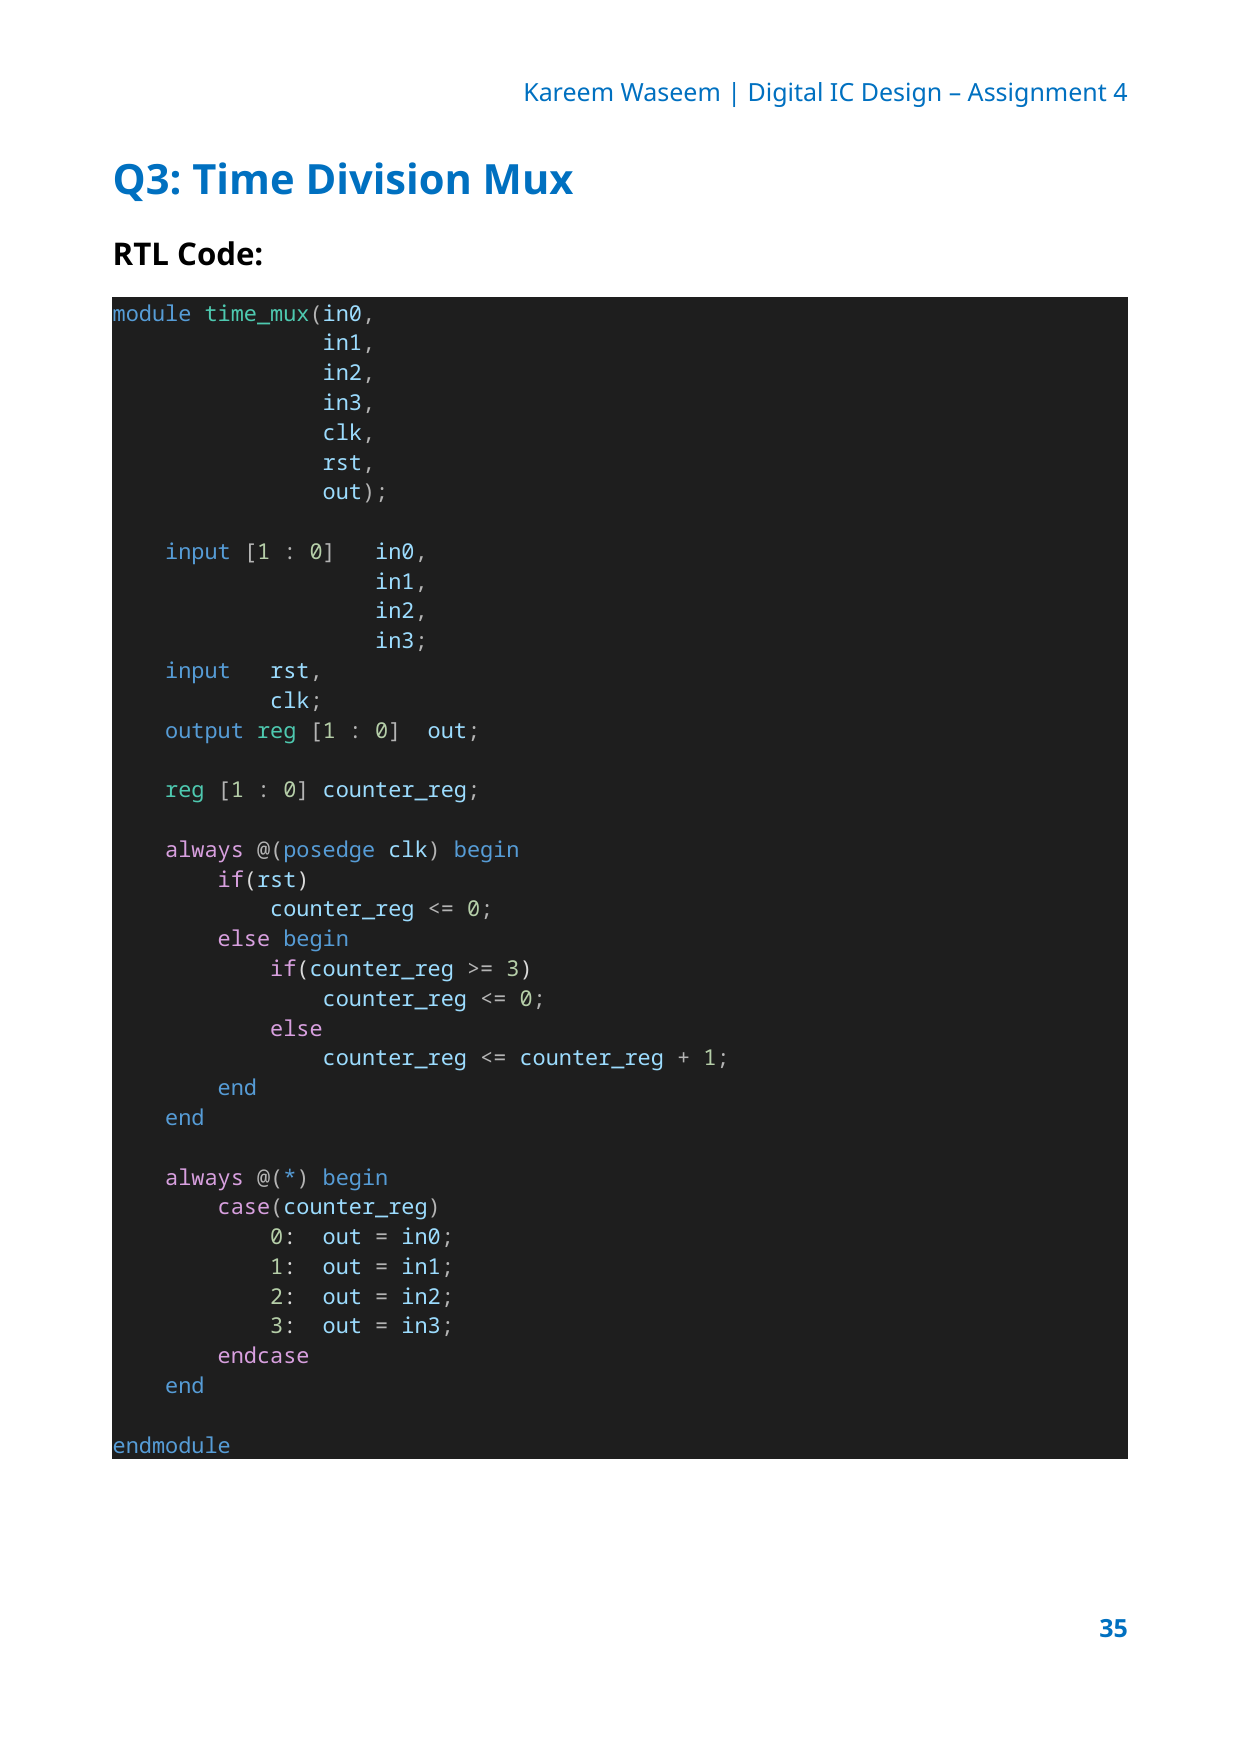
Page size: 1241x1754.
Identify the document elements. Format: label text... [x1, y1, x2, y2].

text in3; [112, 625, 1128, 655]
text endcase [112, 1340, 1128, 1370]
text counter_reg <= 0; [112, 983, 1128, 1012]
text counter_reg <= counter_reg + 1; [112, 1042, 1128, 1072]
text in3, [112, 387, 1128, 417]
text 0: out = in0; [112, 1221, 1128, 1251]
subtitle RTL Code: [112, 232, 1128, 274]
text always @(posedge clk) begin [112, 834, 1128, 863]
text endmodule [112, 1429, 1128, 1459]
text in2, [112, 595, 1128, 625]
text end [112, 1370, 1128, 1400]
text reg [1 : 0] counter_reg; [112, 774, 1128, 804]
text rst, [112, 446, 1128, 476]
text else begin [112, 923, 1128, 953]
text clk, [112, 417, 1128, 446]
text out); [112, 476, 1128, 506]
text in2, [112, 357, 1128, 387]
text 1: out = in1; [112, 1251, 1128, 1281]
text clk; [112, 685, 1128, 714]
text else [112, 1012, 1128, 1042]
text input rst, [112, 655, 1128, 685]
text always @(*) begin [112, 1161, 1128, 1191]
text in1, [112, 566, 1128, 595]
text counter_reg <= 0; [112, 893, 1128, 923]
text end [112, 1102, 1128, 1132]
text case(counter_reg) [112, 1191, 1128, 1221]
text if(counter_reg >= 3) [112, 953, 1128, 983]
text in1, [112, 327, 1128, 357]
text input [1 : 0] in0, [112, 536, 1128, 566]
text output reg [1 : 0] out; [112, 714, 1128, 744]
subtitle Q3: Time Division Mux [112, 150, 1128, 207]
text end [112, 1072, 1128, 1102]
text 2: out = in2; [112, 1281, 1128, 1310]
text 3: out = in3; [112, 1310, 1128, 1340]
text module time_mux(in0, [112, 297, 1128, 327]
text if(rst) [112, 863, 1128, 893]
